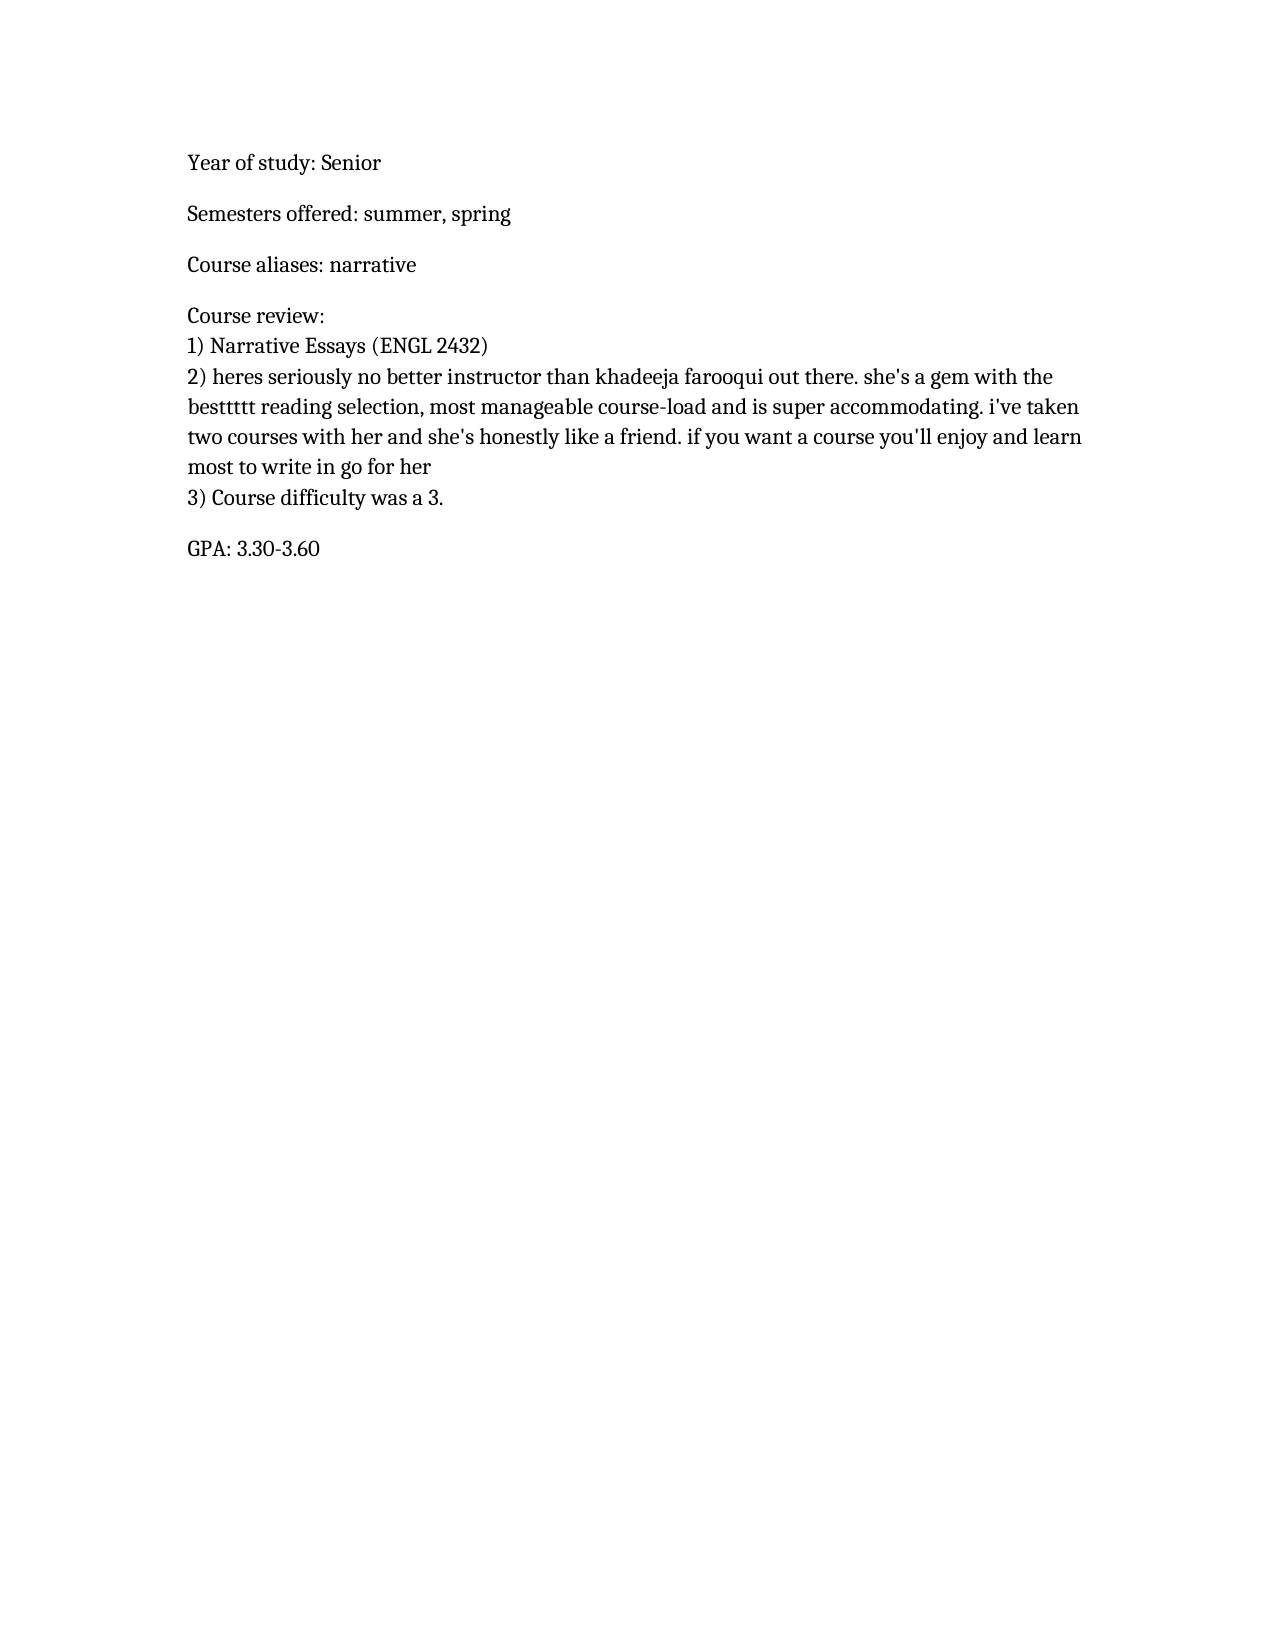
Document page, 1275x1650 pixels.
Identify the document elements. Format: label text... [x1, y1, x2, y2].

text Course aliases: narrative [187, 252, 1087, 278]
text GPA: 3.30-3.60 [187, 535, 1087, 562]
text Semesters offered: summer, spring [187, 201, 1087, 227]
text Year of study: Senior [187, 150, 1087, 176]
text Course review: 1) Narrative Essays (ENGL 2432) 2) heres seriously no better instructor than khadeeja farooqui out there. she's a gem with the besttttt reading selection, most manageable course-load and is super accommodating. i've taken two courses with her and she's honestly like a friend. if you want a course you'll enjoy and learn most to write in go for her 3) Course difficulty was a 3. [187, 303, 1087, 511]
